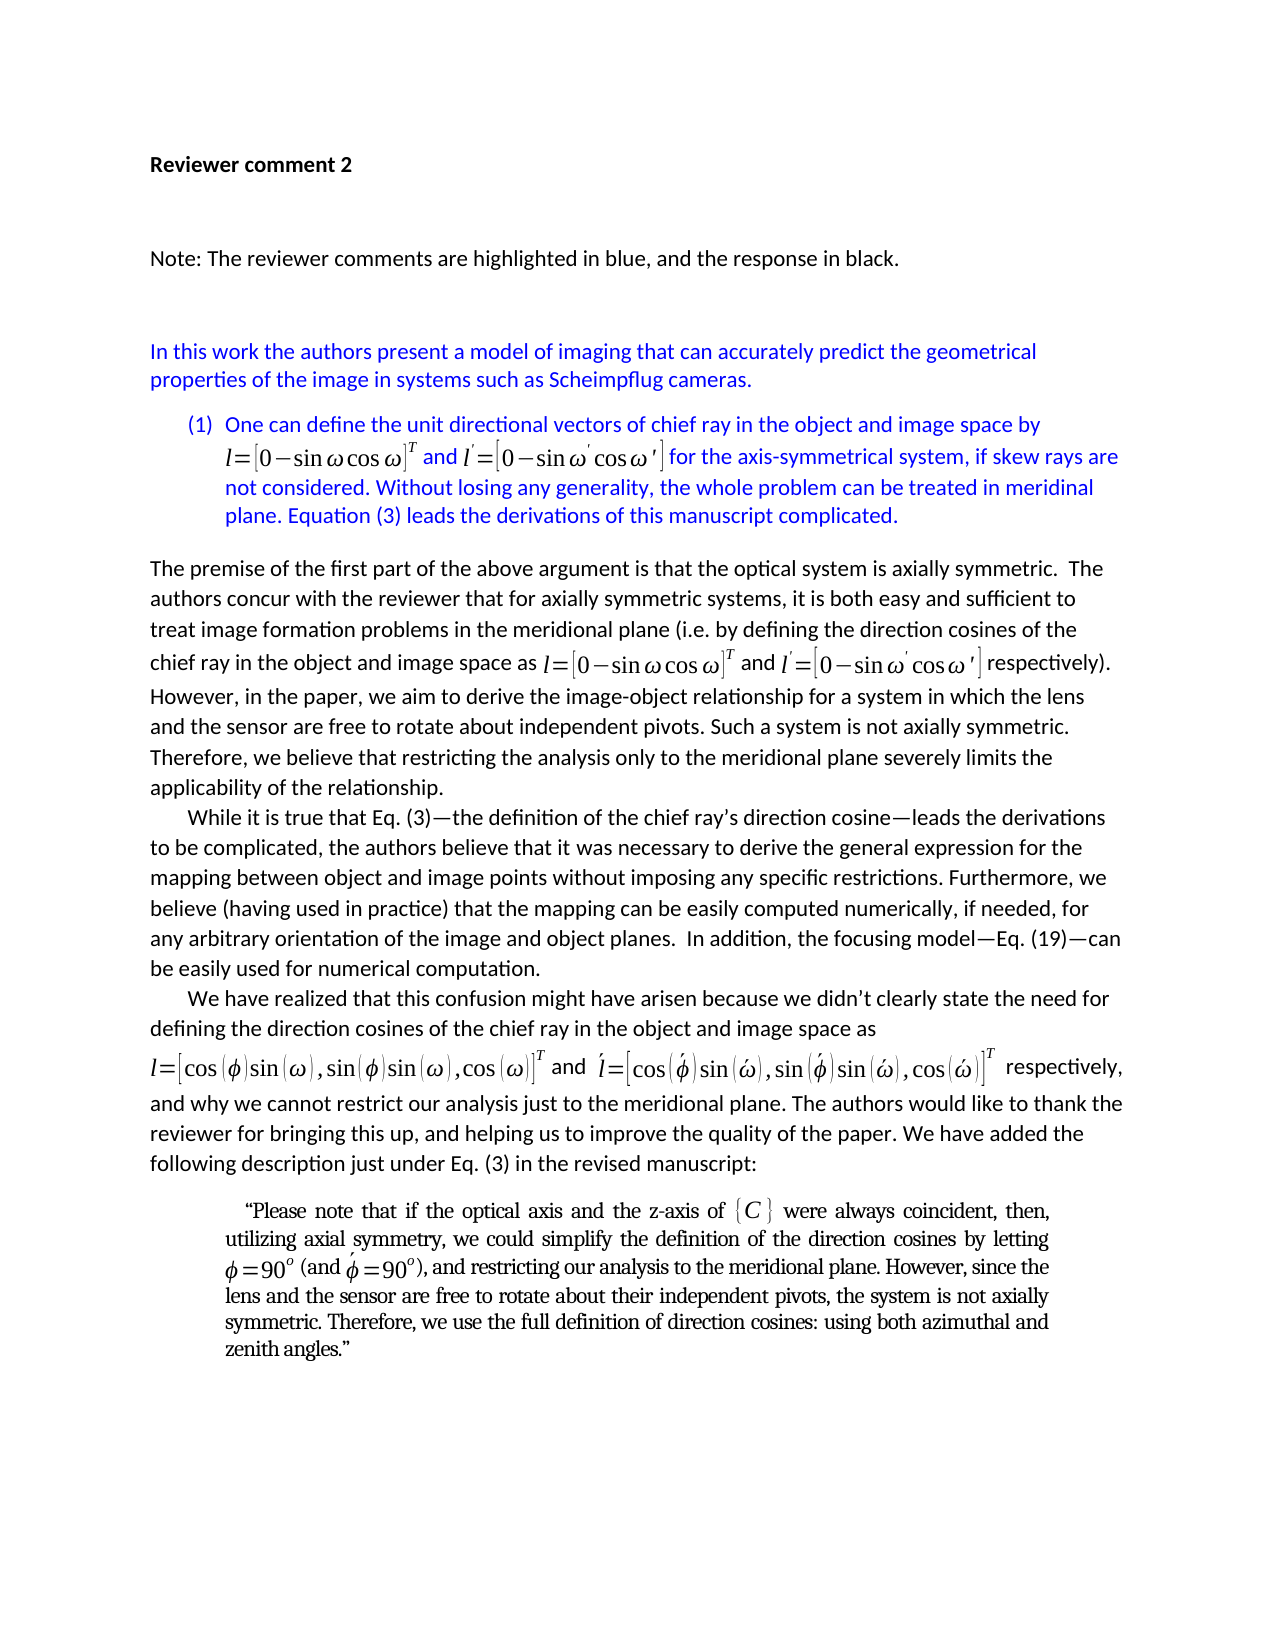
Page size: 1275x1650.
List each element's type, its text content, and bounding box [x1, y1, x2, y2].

text Note: The reviewer comments are highlighted in blue, and the response in black. [150, 244, 1125, 272]
text “Please note that if the optical axis and the z-axis of were always coincident, then, utilizing axial symmetry, we could simplify the definition of the direction cosines by letting (and ), and restricting our analysis to the meridional plane. However, since the lens and the sensor are free to rotate about their independent pivots, the system is not axially symmetric. Therefore, we use the full definition of direction cosines: using both azimuthal and zenith angles.” [225, 1196, 1050, 1362]
text While it is true that Eq. (3)—the definition of the chief ray’s direction cosine—leads the derivations to be complicated, the authors believe that it was necessary to derive the general expression for the mapping between object and image points without imposing any specific restrictions. Furthermore, we believe (having used in practice) that the mapping can be easily computed numerically, if needed, for any arbitrary orientation of the image and object planes. In addition, the focusing model—Eq. (19)—can be easily used for numerical computation. [150, 803, 1125, 982]
list One can define the unit directional vectors of chief ray in the object and image space by and for the axis-symmetrical system, if skew rays are not considered. Without losing any generality, the whole problem can be treated in meridinal plane. Equation (3) leads the derivations of this manuscript complicated. [187, 410, 1125, 529]
text We have realized that this confusion might have arisen because we didn’t clearly state the need for defining the direction cosines of the chief ray in the object and image space as and respectively, and why we cannot restrict our analysis just to the meridional plane. The authors would like to thank the reviewer for bringing this up, and helping us to improve the quality of the paper. We have added the following description just under Eq. (3) in the revised manuscript: [150, 984, 1125, 1177]
text The premise of the first part of the above argument is that the optical system is axially symmetric. The authors concur with the reviewer that for axially symmetric systems, it is both easy and sufficient to treat image formation problems in the meridional plane (i.e. by defining the direction cosines of the chief ray in the object and image space as and respectively). However, in the paper, we aim to derive the image-object relationship for a system in which the lens and the sensor are free to rotate about independent pivots. Such a system is not axially symmetric. Therefore, we believe that restricting the analysis only to the meridional plane severely limits the applicability of the relationship. [150, 554, 1125, 801]
text Reviewer comment 2 [150, 150, 1125, 178]
text In this work the authors present a model of imaging that can accurately predict the geometrical properties of the image in systems such as Scheimpflug cameras. [150, 337, 1125, 393]
